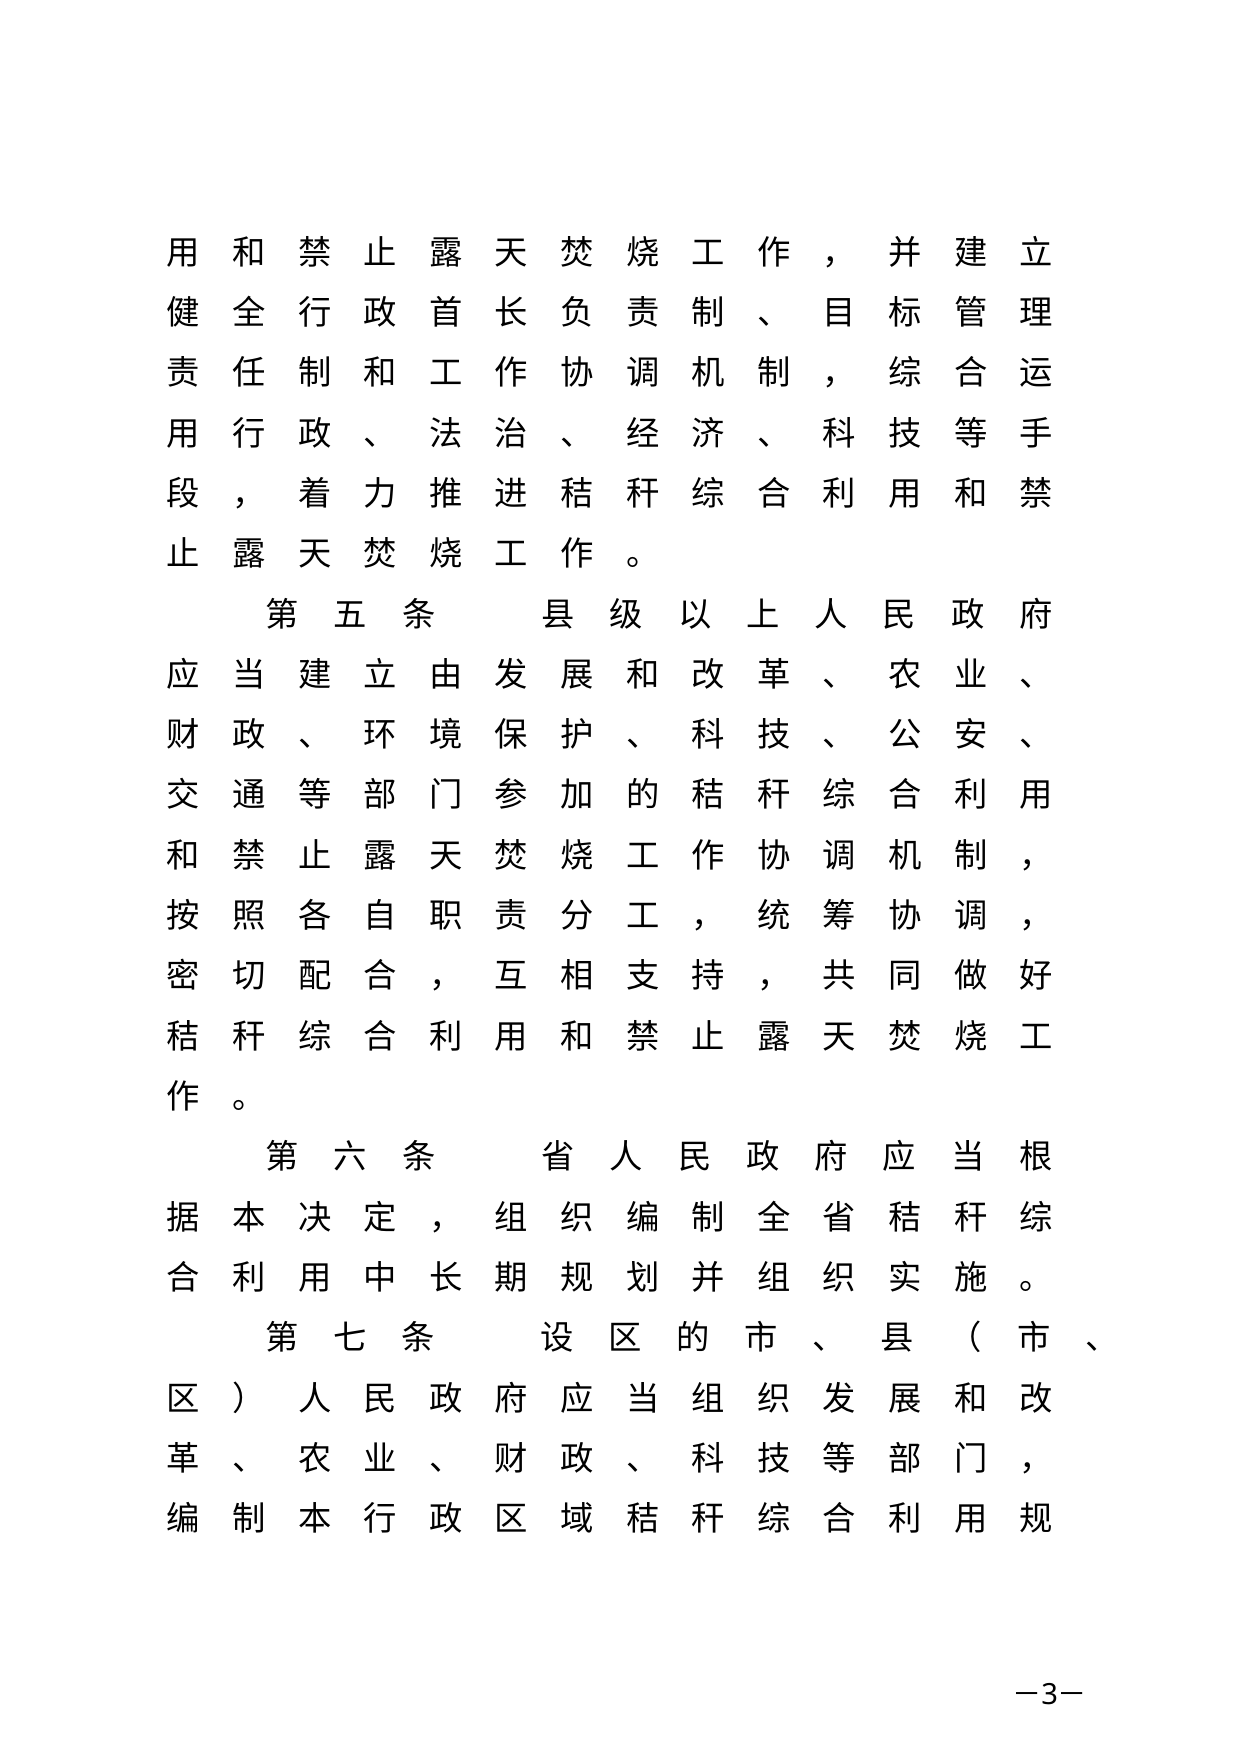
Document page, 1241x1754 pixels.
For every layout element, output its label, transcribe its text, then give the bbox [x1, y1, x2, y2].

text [167, 219, 1085, 581]
text 第六条 省人民政府应当根据本决定，组织编制全省秸秆综合利用中长期规划并组织实施。 [167, 1124, 1085, 1305]
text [167, 1305, 1085, 1546]
text 第五条 县级以上人民政府应当建立由发展和改革、农业、财政、环境保护、科技、公安、交通等部门参加的秸秆综合利用和禁止露天焚烧工作协调机制，按照各自职责分工，统筹协调，密切配合，互相支持，共同做好秸秆综合利用和禁止露天焚烧工作。 [167, 581, 1085, 1124]
